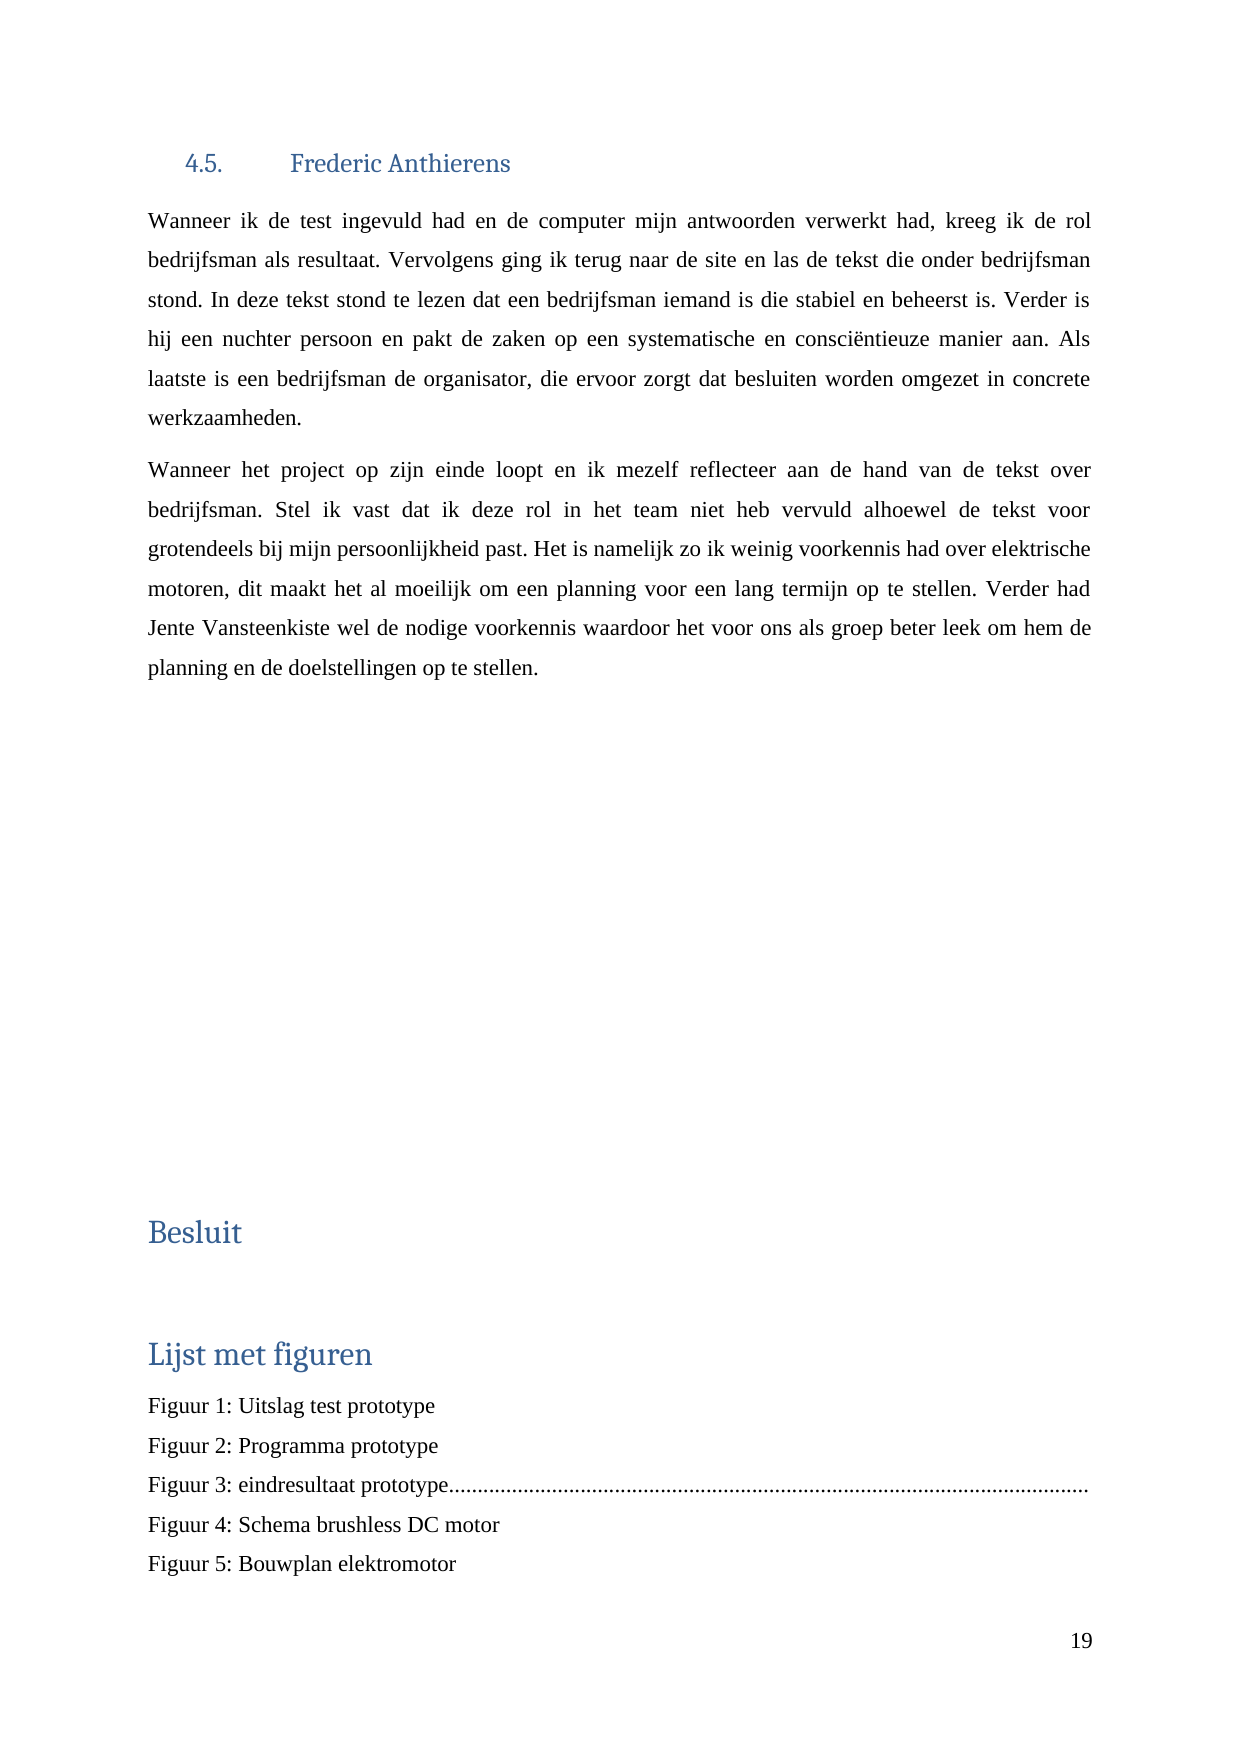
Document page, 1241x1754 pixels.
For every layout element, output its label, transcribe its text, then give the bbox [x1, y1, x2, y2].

text Wanneer het project op zijn einde loopt en ik mezelf reflecteer aan de hand van de tekst over bedrijfsman. Stel ik vast dat ik deze rol in het team niet heb vervuld alhoewel de tekst voor grotendeels bij mijn persoonlijkheid past. Het is namelijk zo ik weinig voorkennis had over elektrische motoren, dit maakt het al moeilijk om een planning voor een lang termijn op te stellen. Verder had Jente Vansteenkiste wel de nodige voorkennis waardoor het voor ons als groep beter leek om hem de planning en de doelstellingen op te stellen. [148, 456, 1093, 680]
text Figuur 2: Programma prototype 2 [148, 1432, 1093, 1458]
text Figuur 3: eindresultaat prototype................................................................................................................ [148, 1471, 1093, 1498]
text Figuur 4: Schema brushless DC motor [148, 1511, 1093, 1537]
subtitle Lijst met figuren [148, 1335, 1093, 1373]
subtitle Frederic Anthierens [185, 148, 1093, 179]
text Figuur 5: Bouwplan elektromotor [148, 1550, 1093, 1577]
text Wanneer ik de test ingevuld had en de computer mijn antwoorden verwerkt had, kreeg ik de rol bedrijfsman als resultaat. Vervolgens ging ik terug naar de site en las de tekst die onder bedrijfsman stond. In deze tekst stond te lezen dat een bedrijfsman iemand is die stabiel en beheerst is. Verder is hij een nuchter persoon en pakt de zaken op een systematische en consciëntieuze manier aan. Als laatste is een bedrijfsman de organisator, die ervoor zorgt dat besluiten worden omgezet in concrete werkzaamheden. [148, 207, 1093, 431]
subtitle Besluit [148, 1213, 1093, 1251]
text Figuur 1: Uitslag test prototype 1 [148, 1392, 1093, 1419]
